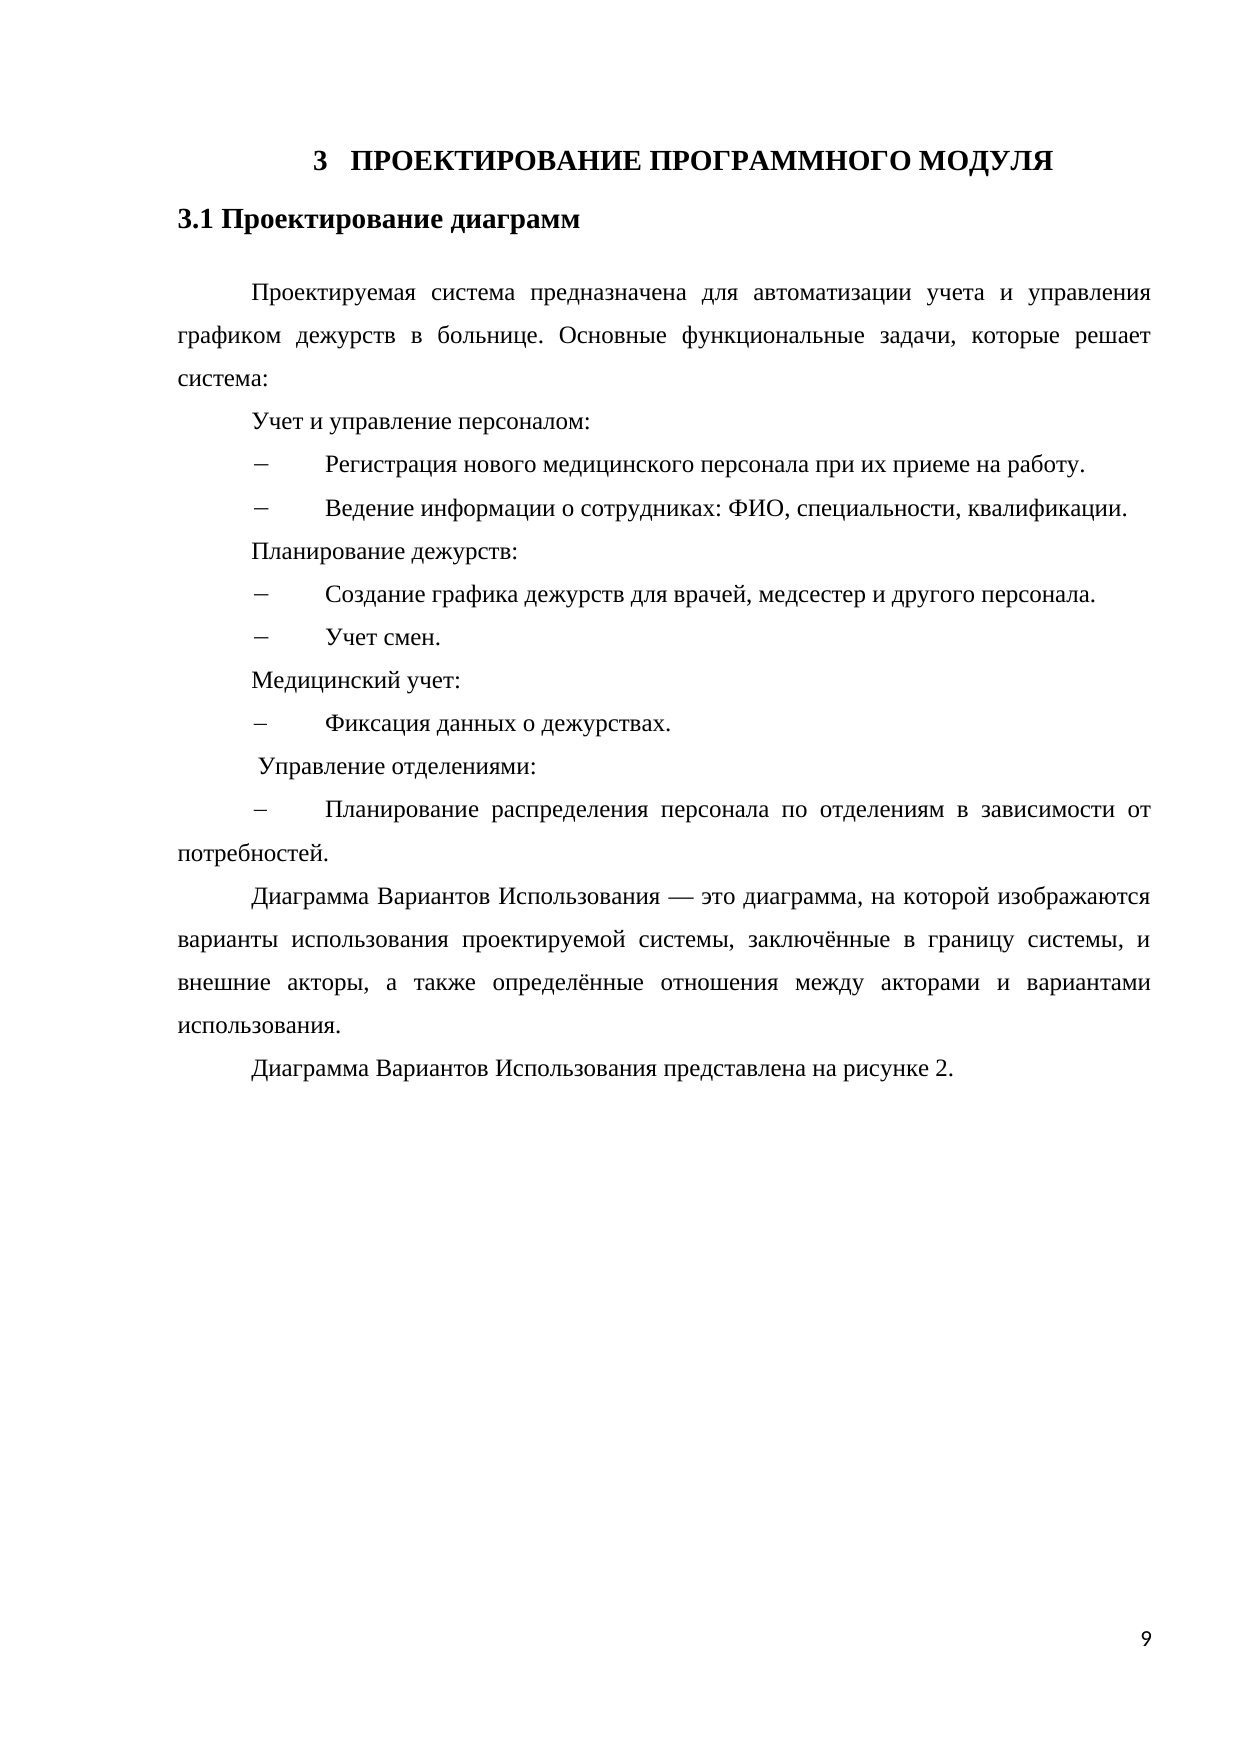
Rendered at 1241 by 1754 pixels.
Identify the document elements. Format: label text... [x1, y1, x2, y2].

list Фиксация данных о дежурствах. [177, 708, 1152, 737]
text Учет и управление персоналом: [177, 406, 1152, 435]
list Регистрация нового медицинского персонала при их приеме на работу. [177, 449, 1152, 478]
list Создание графика дежурств для врачей, медсестер и другого персонала. [177, 579, 1152, 608]
list Планирование распределения персонала по отделениям в зависимости от потребностей. [177, 794, 1152, 866]
subtitle 3.1 Проектирование диаграмм [177, 202, 1152, 235]
text Управление отделениями: [177, 751, 1152, 780]
text Планирование дежурств: [177, 536, 1152, 564]
list Учет смен. [177, 622, 1152, 651]
text Диаграмма Вариантов Использования — это диаграмма, на которой изображаются варианты использования проектируемой системы, заключённые в границу системы, и внешние акторы, а также определённые отношения между акторами и вариантами использования. [177, 881, 1152, 1039]
text Медицинский учет: [177, 665, 1152, 694]
list Ведение информации о сотрудниках: ФИО, специальности, квалификации. [177, 493, 1152, 521]
text Диаграмма Вариантов Использования представлена на рисунке 2. [177, 1053, 1152, 1082]
text Проектируемая система предназначена для автоматизации учета и управления графиком дежурств в больнице. Основные функциональные задачи, которые решает система: [177, 277, 1152, 392]
subtitle проектирование программного модуля [215, 143, 1152, 177]
